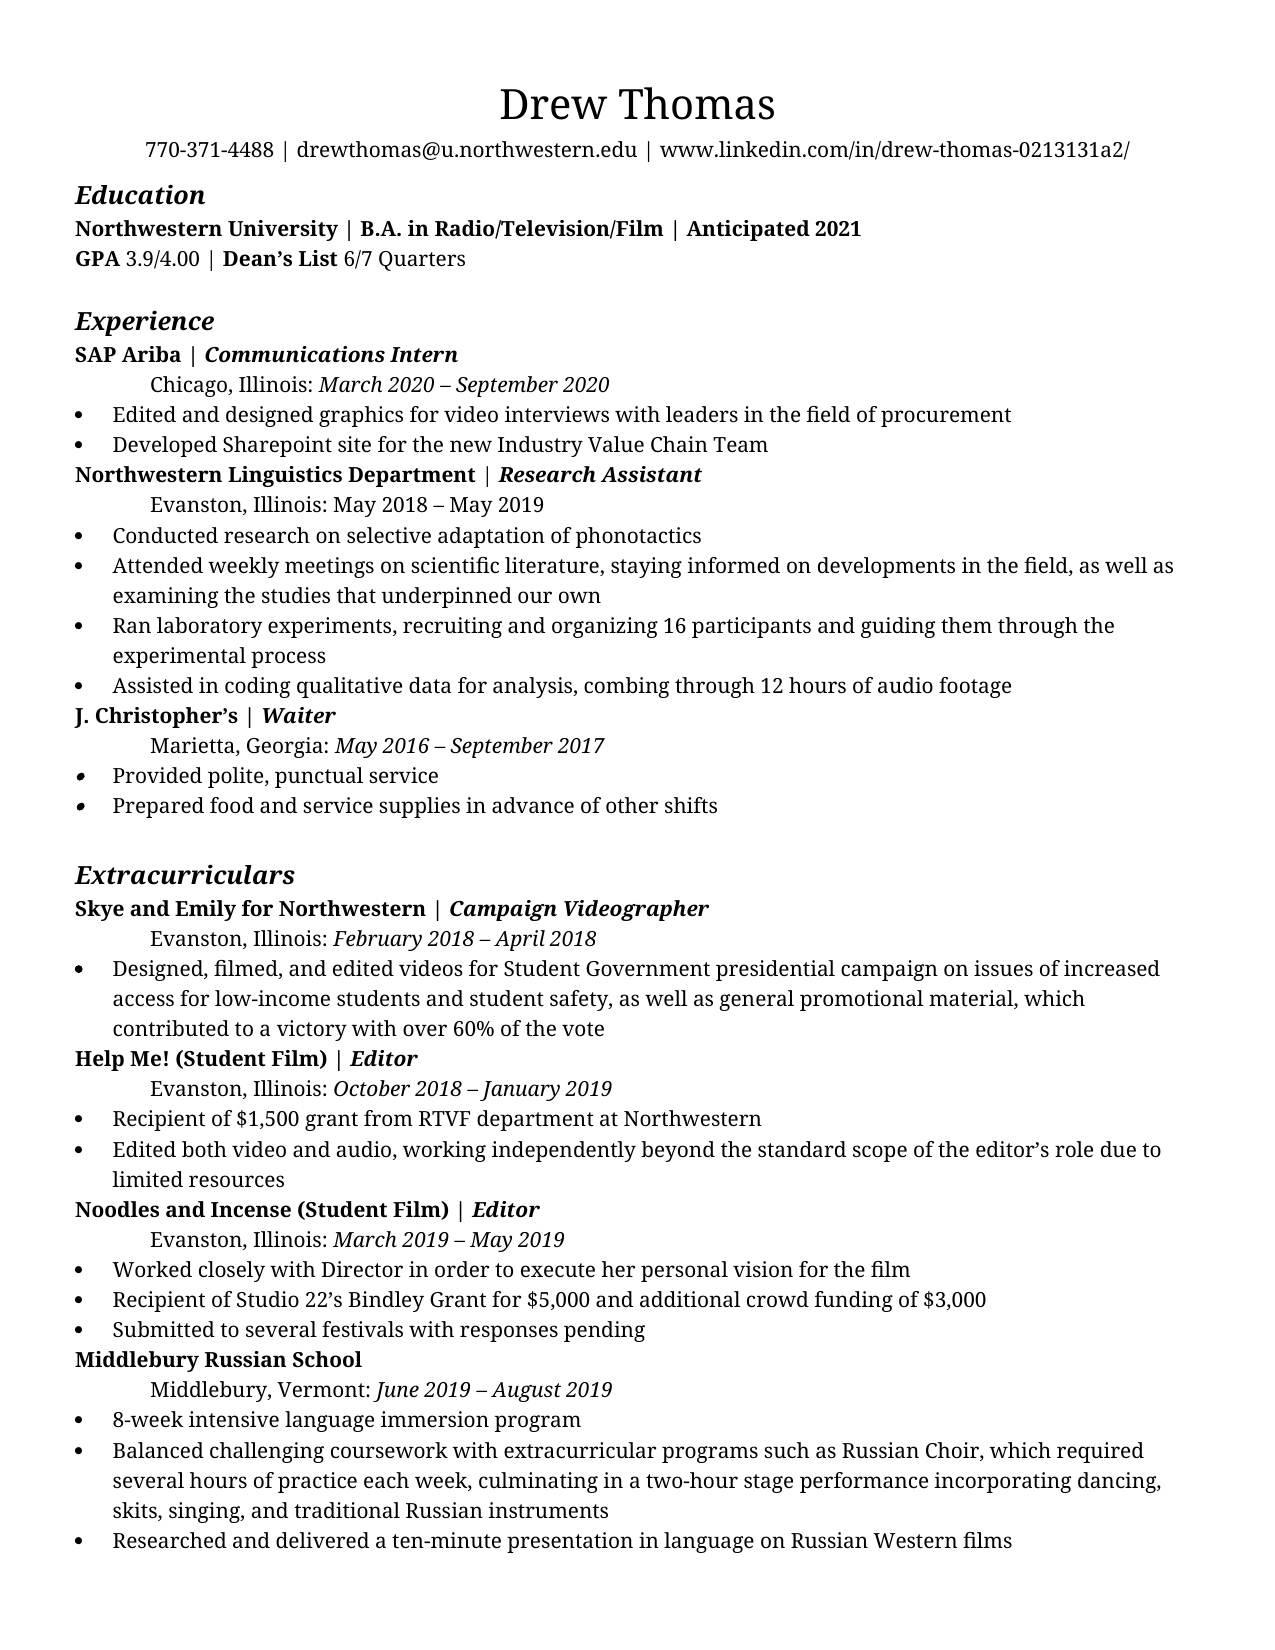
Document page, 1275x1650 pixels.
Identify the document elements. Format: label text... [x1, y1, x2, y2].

list Recipient of Studio 22’s Bindley Grant for $5,000 and additional crowd funding of $3,000 [75, 1285, 1200, 1314]
text Marietta, Georgia: May 2016 – September 2017 [75, 731, 1200, 760]
text Experience [75, 304, 1200, 338]
list Developed Sharepoint site for the new Industry Value Chain Team [75, 430, 1200, 459]
text Evanston, Illinois: February 2018 – April 2018 [75, 924, 1200, 952]
text Extracurriculars [75, 858, 1200, 892]
text Middlebury Russian School [75, 1345, 1200, 1374]
text Evanston, Illinois: May 2018 – May 2019 [75, 491, 1200, 519]
text GPA 3.9/4.00 | Dean’s List 6/7 Quarters [75, 244, 1200, 272]
list Ran laboratory experiments, recruiting and organizing 16 participants and guiding them through the experimental process [75, 611, 1200, 669]
list Designed, filmed, and edited videos for Student Government presidential campaign on issues of increased access for low-income students and student safety, as well as general promotional material, which contributed to a victory with over 60% of the vote [75, 954, 1200, 1043]
text Skye and Emily for Northwestern | Campaign Videographer [75, 894, 1200, 922]
text Evanston, Illinois: March 2019 – May 2019 [75, 1225, 1200, 1253]
list Provided polite, punctual service [75, 762, 1200, 790]
text Northwestern Linguistics Department | Research Assistant [75, 461, 1200, 489]
list Balanced challenging coursework with extracurricular programs such as Russian Choir, which required several hours of practice each week, culminating in a two-hour stage performance incorporating dancing, skits, singing, and traditional Russian instruments [75, 1436, 1200, 1524]
list 8-week intensive language immersion program [75, 1406, 1200, 1434]
text Middlebury, Vermont: June 2019 – August 2019 [75, 1376, 1200, 1404]
text Education [75, 178, 1200, 212]
list Assisted in coding qualitative data for analysis, combing through 12 hours of audio footage [75, 671, 1200, 700]
text SAP Ariba | Communications Intern [75, 340, 1200, 368]
text Chicago, Illinois: March 2020 – September 2020 [75, 370, 1200, 399]
text Evanston, Illinois: October 2018 – January 2019 [75, 1074, 1200, 1103]
list Submitted to several festivals with responses pending [75, 1315, 1200, 1344]
list Prepared food and service supplies in advance of other shifts [75, 792, 1200, 820]
text Northwestern University | B.A. in Radio/Television/Film | Anticipated 2021 [75, 214, 1200, 242]
list Conducted research on selective adaptation of phonotactics [75, 521, 1200, 549]
list Recipient of $1,500 grant from RTVF department at Northwestern [75, 1104, 1200, 1133]
text J. Christopher’s | Waiter [75, 701, 1200, 730]
list Edited and designed graphics for video interviews with leaders in the field of procurement [75, 400, 1200, 429]
text 770-371-4488 | drewthomas@u.northwestern.edu | www.linkedin.com/in/drew-thomas-0213131a2/ [75, 135, 1200, 163]
list Worked closely with Director in order to execute her personal vision for the film [75, 1255, 1200, 1283]
list Researched and delivered a ten-minute presentation in language on Russian Western films [75, 1526, 1200, 1554]
text Drew Thomas [75, 75, 1200, 132]
list Edited both video and audio, working independently beyond the standard scope of the editor’s role due to limited resources [75, 1135, 1200, 1193]
text Help Me! (Student Film) | Editor [75, 1044, 1200, 1073]
text Noodles and Incense (Student Film) | Editor [75, 1195, 1200, 1223]
list Attended weekly meetings on scientific literature, staying informed on developments in the field, as well as examining the studies that underpinned our own [75, 551, 1200, 609]
